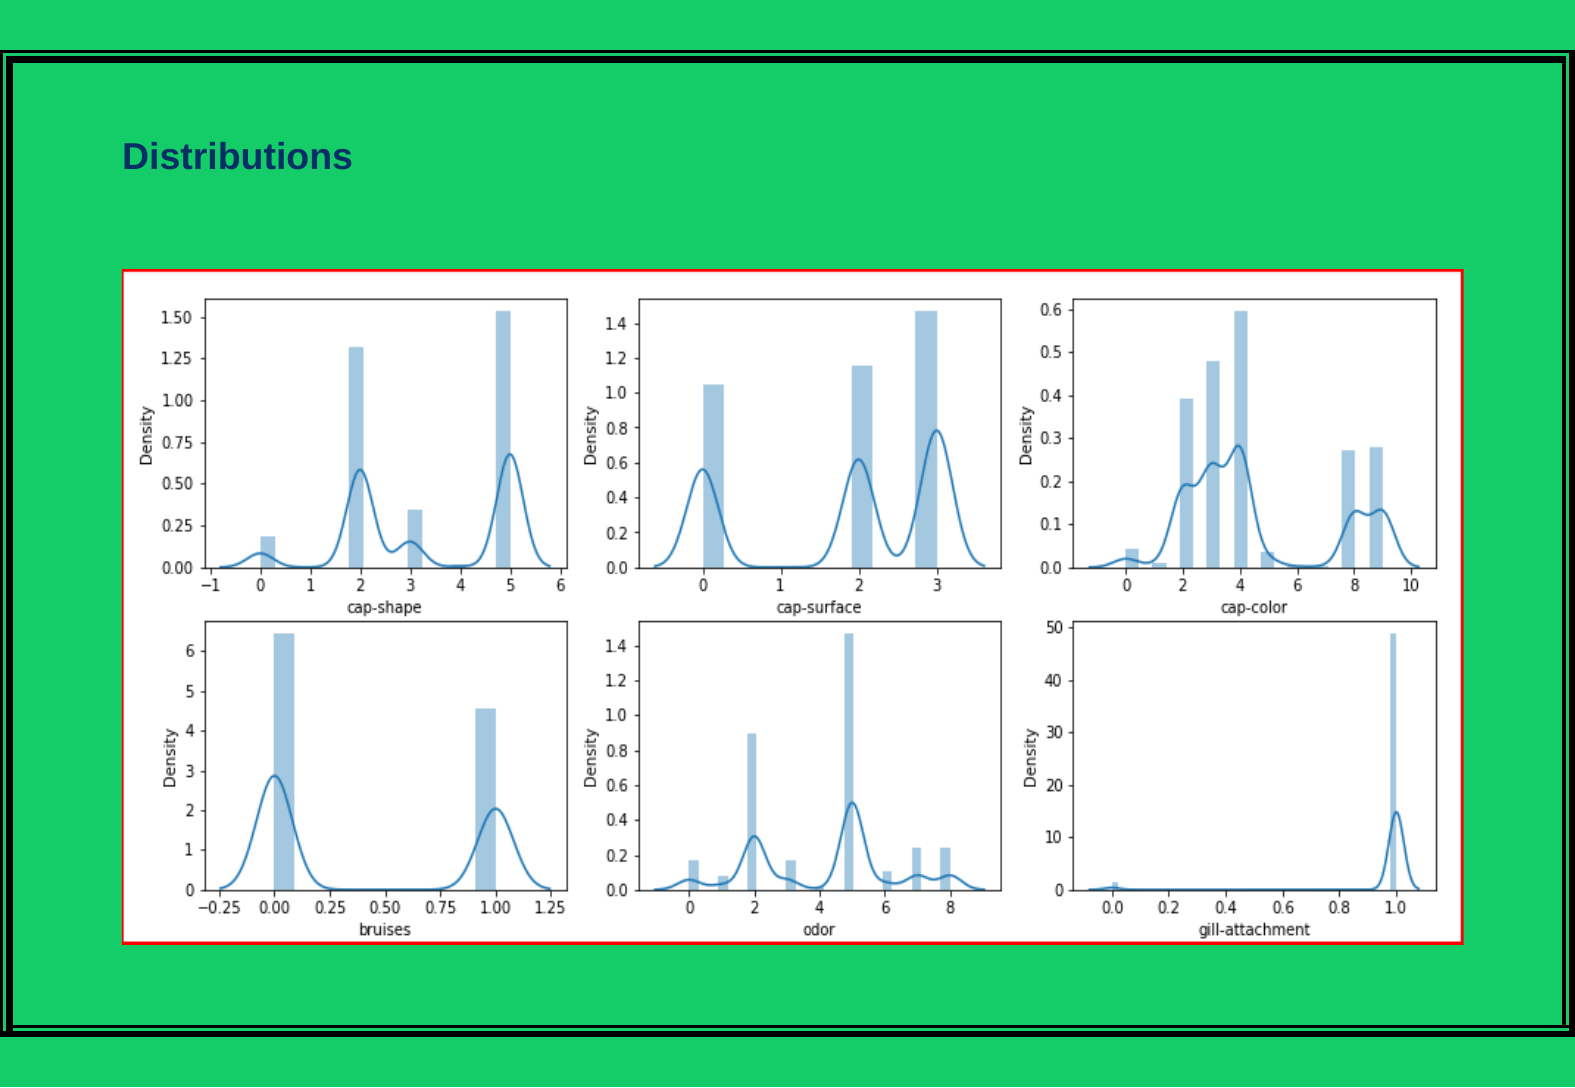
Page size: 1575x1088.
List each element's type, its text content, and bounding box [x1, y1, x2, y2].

picture [121, 269, 1464, 945]
text Distributions [122, 134, 1453, 177]
